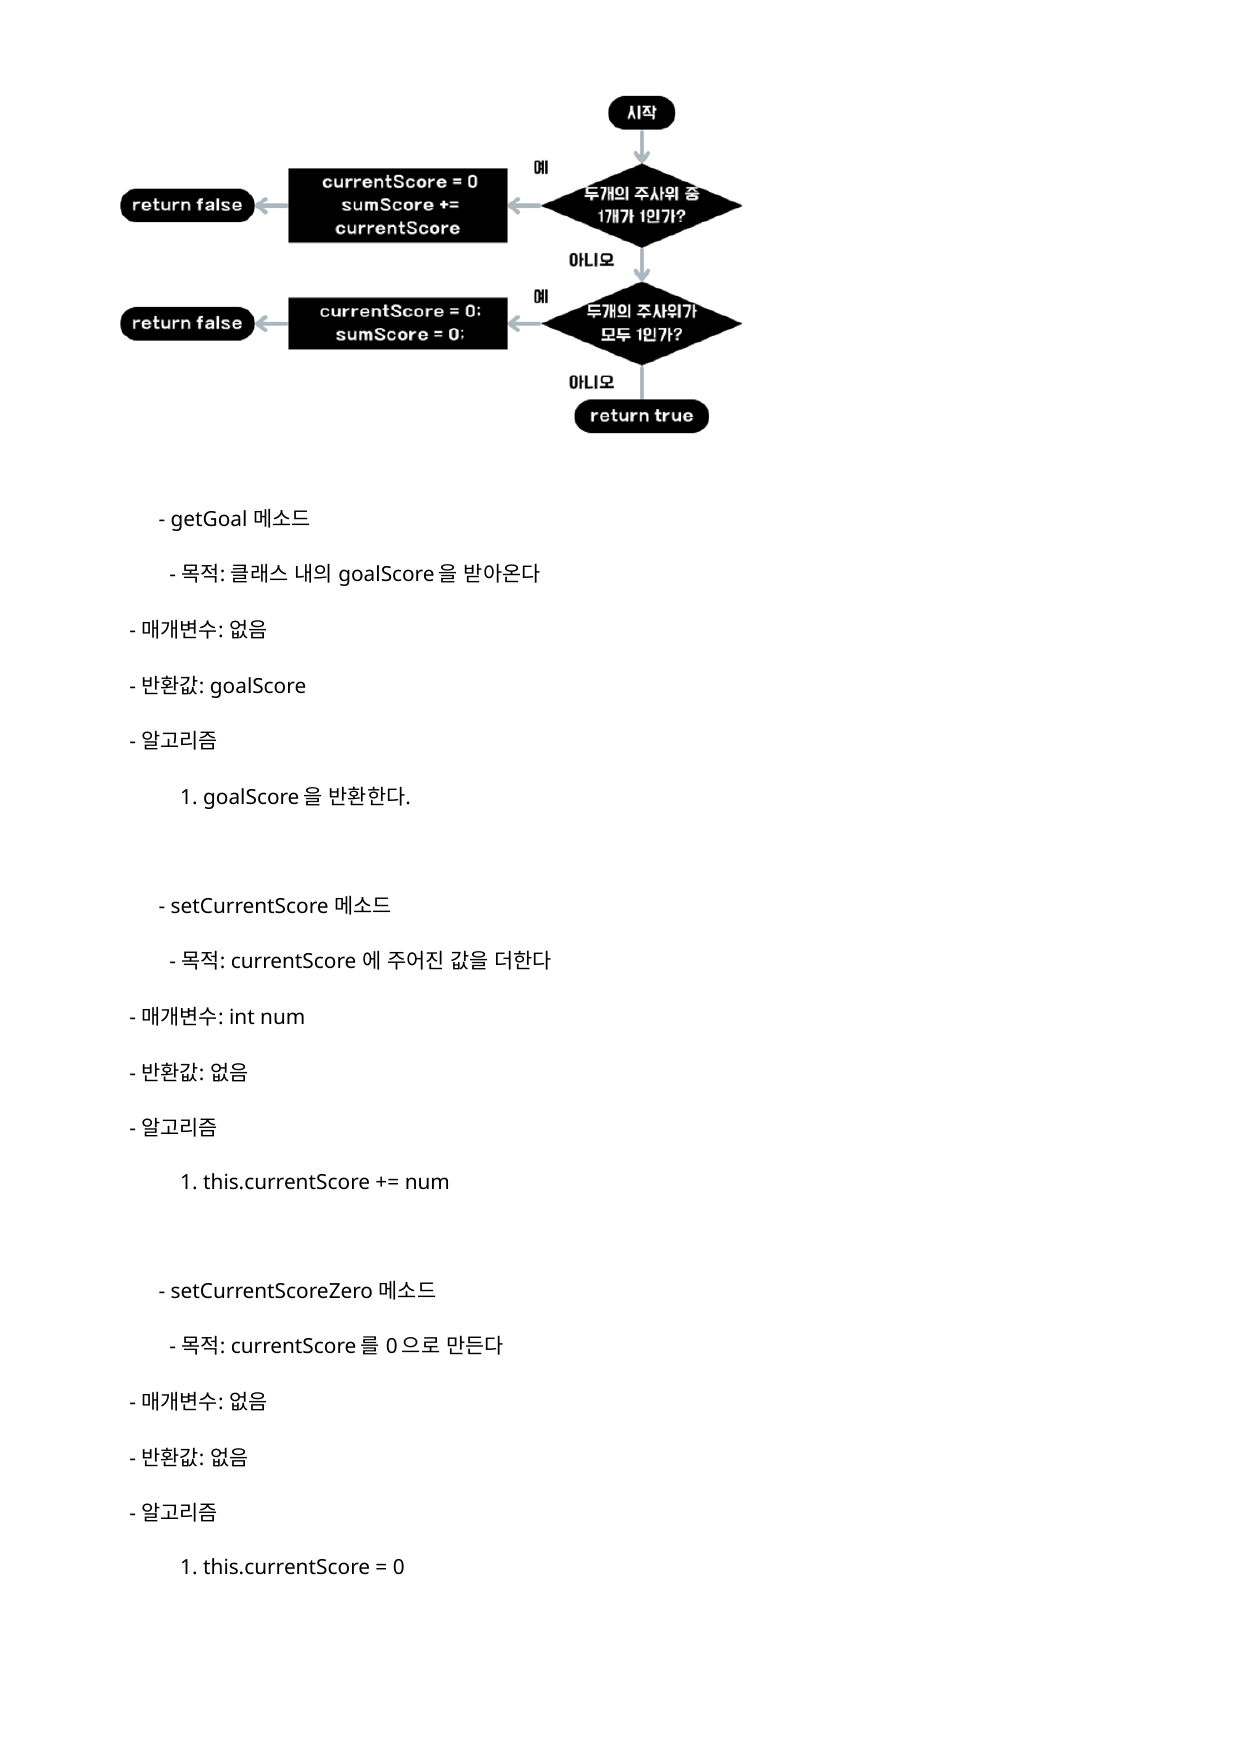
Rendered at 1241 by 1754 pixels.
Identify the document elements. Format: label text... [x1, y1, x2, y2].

text - 반환값: 없음 [75, 1441, 1165, 1471]
picture [75, 75, 768, 477]
text - 목적: 클래스 내의 goalScore을 받아온다 [75, 558, 1165, 588]
text - 목적: currentScore를 0으로 만든다 [75, 1330, 1165, 1360]
text 1. this.currentScore += num [75, 1167, 1165, 1196]
text 1. goalScore을 반환한다. [75, 780, 1165, 810]
text - setCurrentScoreZero 메소드 [75, 1274, 1165, 1304]
text - 알고리즘 [75, 724, 1165, 755]
text - getGoal 메소드 [75, 502, 1165, 532]
text - 반환값: 없음 [75, 1056, 1165, 1086]
text - 매개변수: 없음 [75, 1385, 1165, 1416]
text - setCurrentScore 메소드 [75, 889, 1165, 919]
text 1. this.currentScore = 0 [75, 1552, 1165, 1581]
text - 매개변수: int num [75, 1000, 1165, 1031]
text - 매개변수: 없음 [75, 613, 1165, 643]
text - 목적: currentScore 에 주어진 값을 더한다 [75, 945, 1165, 975]
text - 알고리즘 [75, 1112, 1165, 1142]
text - 반환값: goalScore [75, 669, 1165, 699]
text - 알고리즘 [75, 1497, 1165, 1527]
